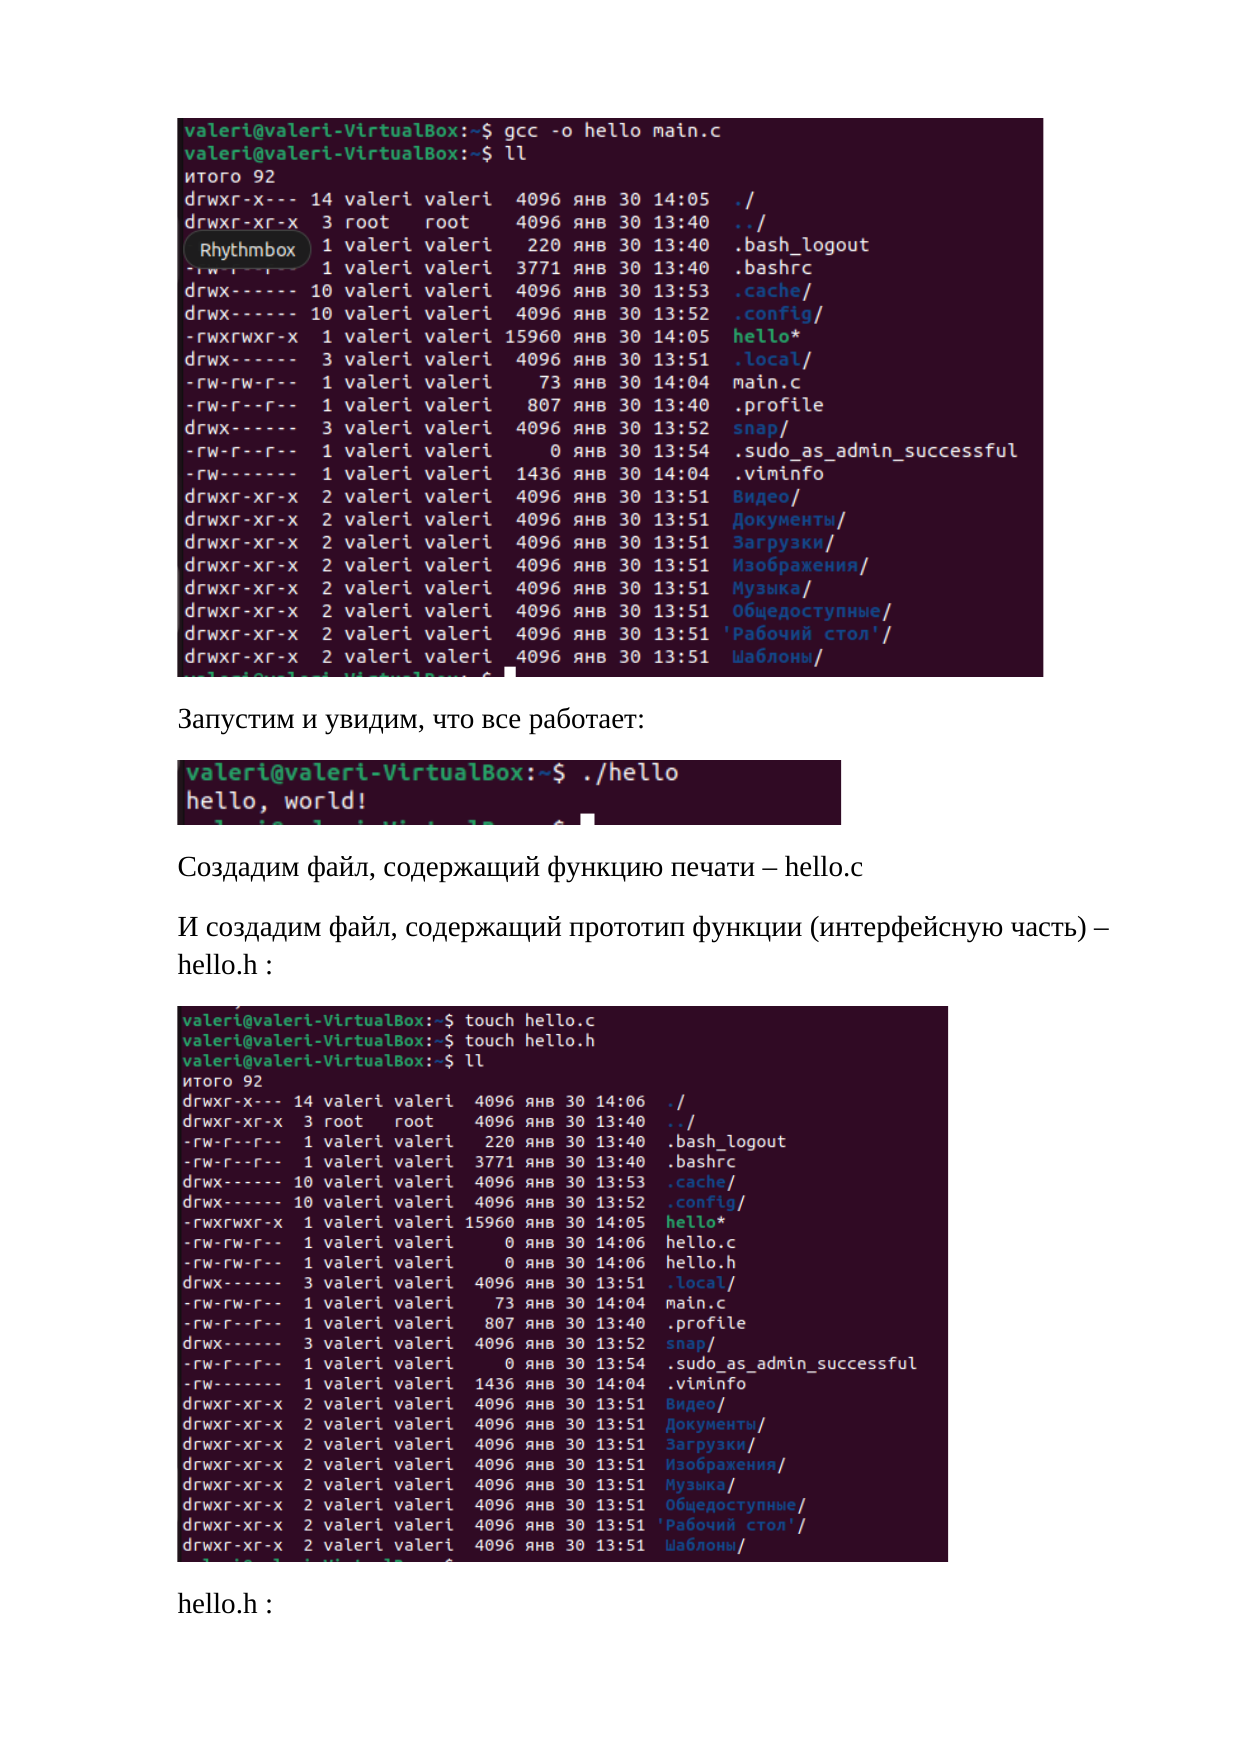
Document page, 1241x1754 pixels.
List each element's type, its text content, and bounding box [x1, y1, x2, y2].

text Запустим и увидим, что все работает: [177, 701, 1152, 735]
text hello.h : [177, 1586, 1152, 1620]
picture [177, 760, 842, 825]
text Создадим файл, содержащий функцию печати – hello.c [177, 849, 1152, 883]
picture [177, 1006, 949, 1562]
text И создадим файл, содержащий прототип функции (интерфейсную часть) – hello.h : [177, 909, 1152, 981]
picture [177, 118, 1044, 677]
